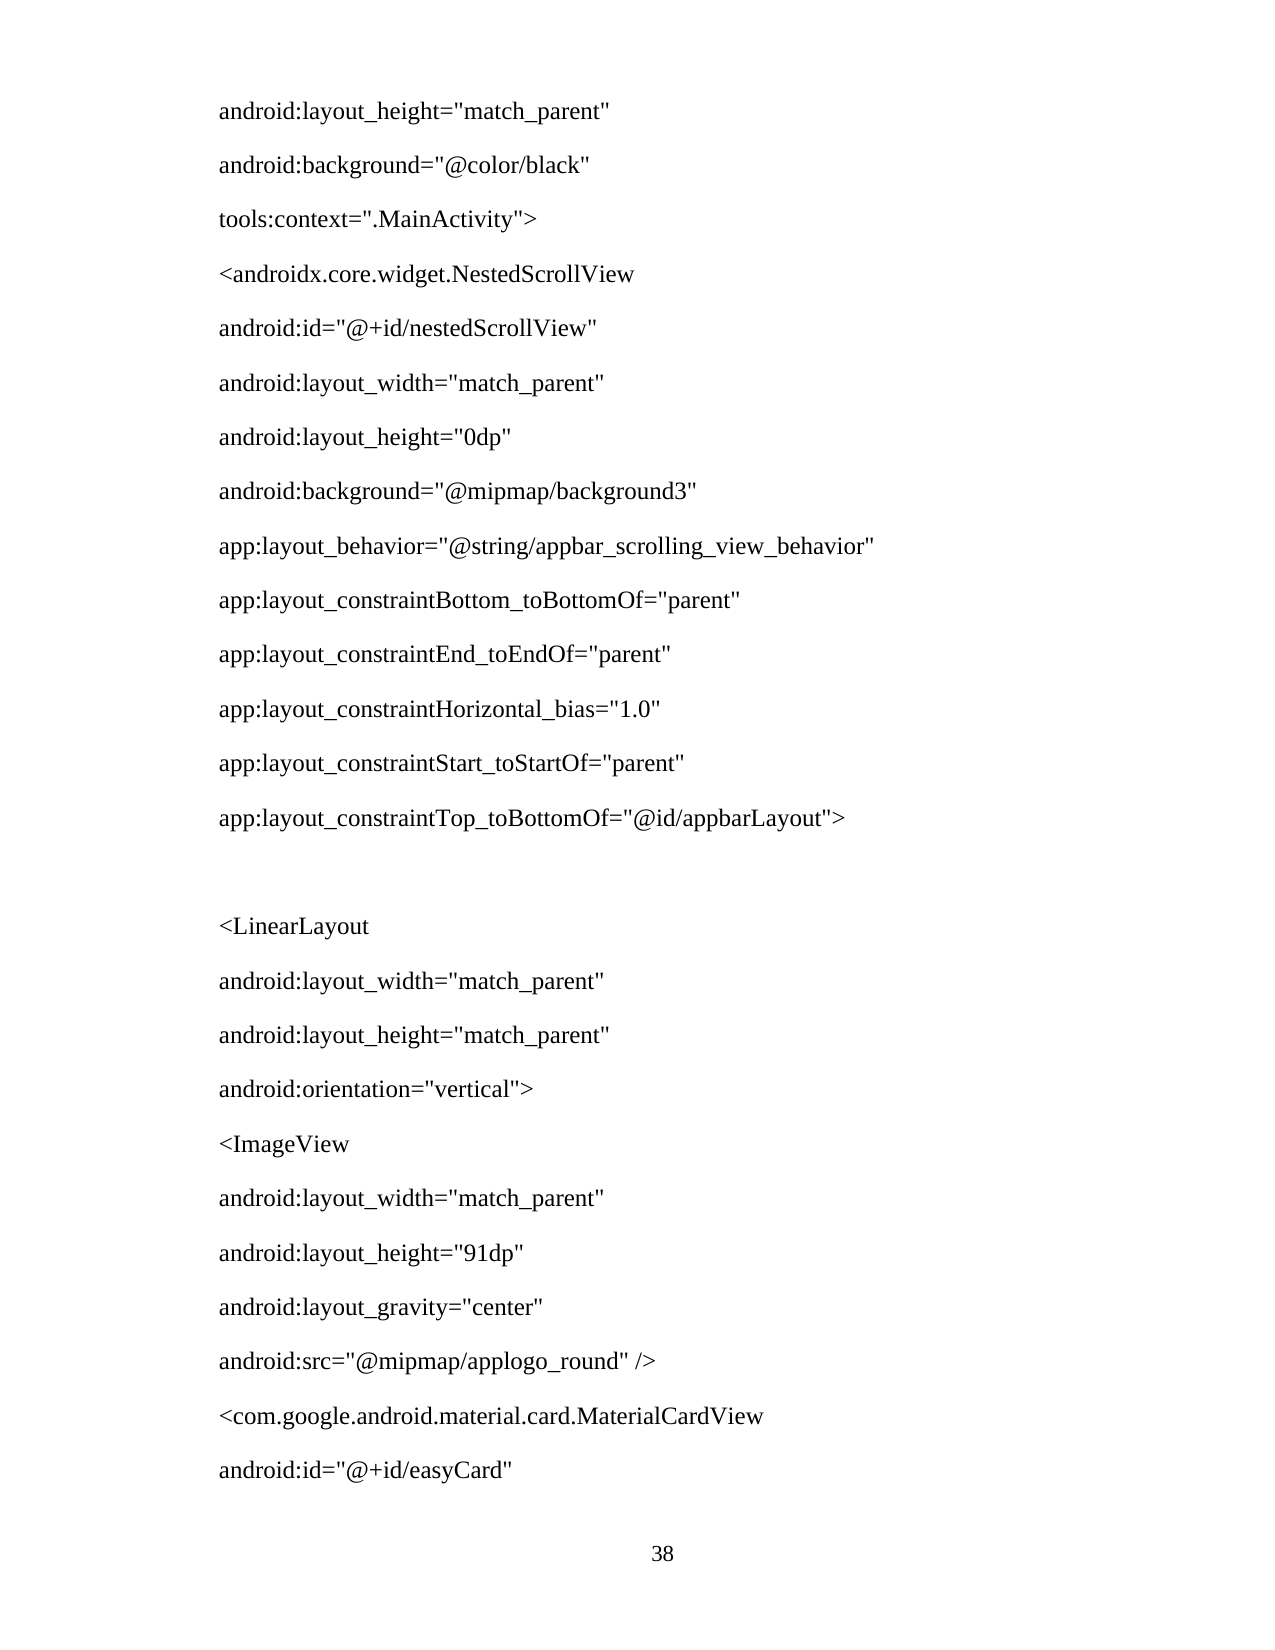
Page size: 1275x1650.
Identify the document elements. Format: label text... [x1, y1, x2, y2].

text android:layout_height="0dp" [219, 422, 1181, 451]
text android:layout_width="match_parent" [219, 1183, 1181, 1212]
text app:layout_constraintStart_toStartOf="parent" [219, 748, 1181, 777]
text <androidx.core.widget.NestedScrollView [219, 259, 1181, 288]
text android:layout_height="91dp" [219, 1238, 1181, 1266]
text android:src="@mipmap/applogo_round" /> [219, 1346, 1181, 1375]
text android:id="@+id/nestedScrollView" [219, 313, 1181, 342]
text <com.google.android.material.card.MaterialCardView [219, 1401, 1181, 1429]
text android:layout_width="match_parent" [219, 368, 1181, 396]
text app:layout_constraintTop_toBottomOf="@id/appbarLayout"> [219, 803, 1181, 831]
text android:background="@color/black" [219, 150, 1181, 179]
text android:layout_gravity="center" [219, 1292, 1181, 1321]
text android:layout_height="match_parent" [219, 96, 1181, 124]
text app:layout_constraintEnd_toEndOf="parent" [219, 639, 1181, 668]
text android:id="@+id/easyCard" [219, 1455, 1181, 1484]
text tools:context=".MainActivity"> [219, 204, 1181, 233]
text app:layout_constraintBottom_toBottomOf="parent" [219, 585, 1181, 614]
text <LinearLayout [219, 911, 1181, 940]
text app:layout_constraintHorizontal_bias="1.0" [219, 694, 1181, 723]
text android:layout_width="match_parent" [219, 966, 1181, 994]
text android:background="@mipmap/background3" [219, 476, 1181, 505]
text app:layout_behavior="@string/appbar_scrolling_view_behavior" [219, 531, 1181, 559]
text android:orientation="vertical"> [219, 1074, 1181, 1103]
text <ImageView [219, 1129, 1181, 1158]
text android:layout_height="match_parent" [219, 1020, 1181, 1049]
